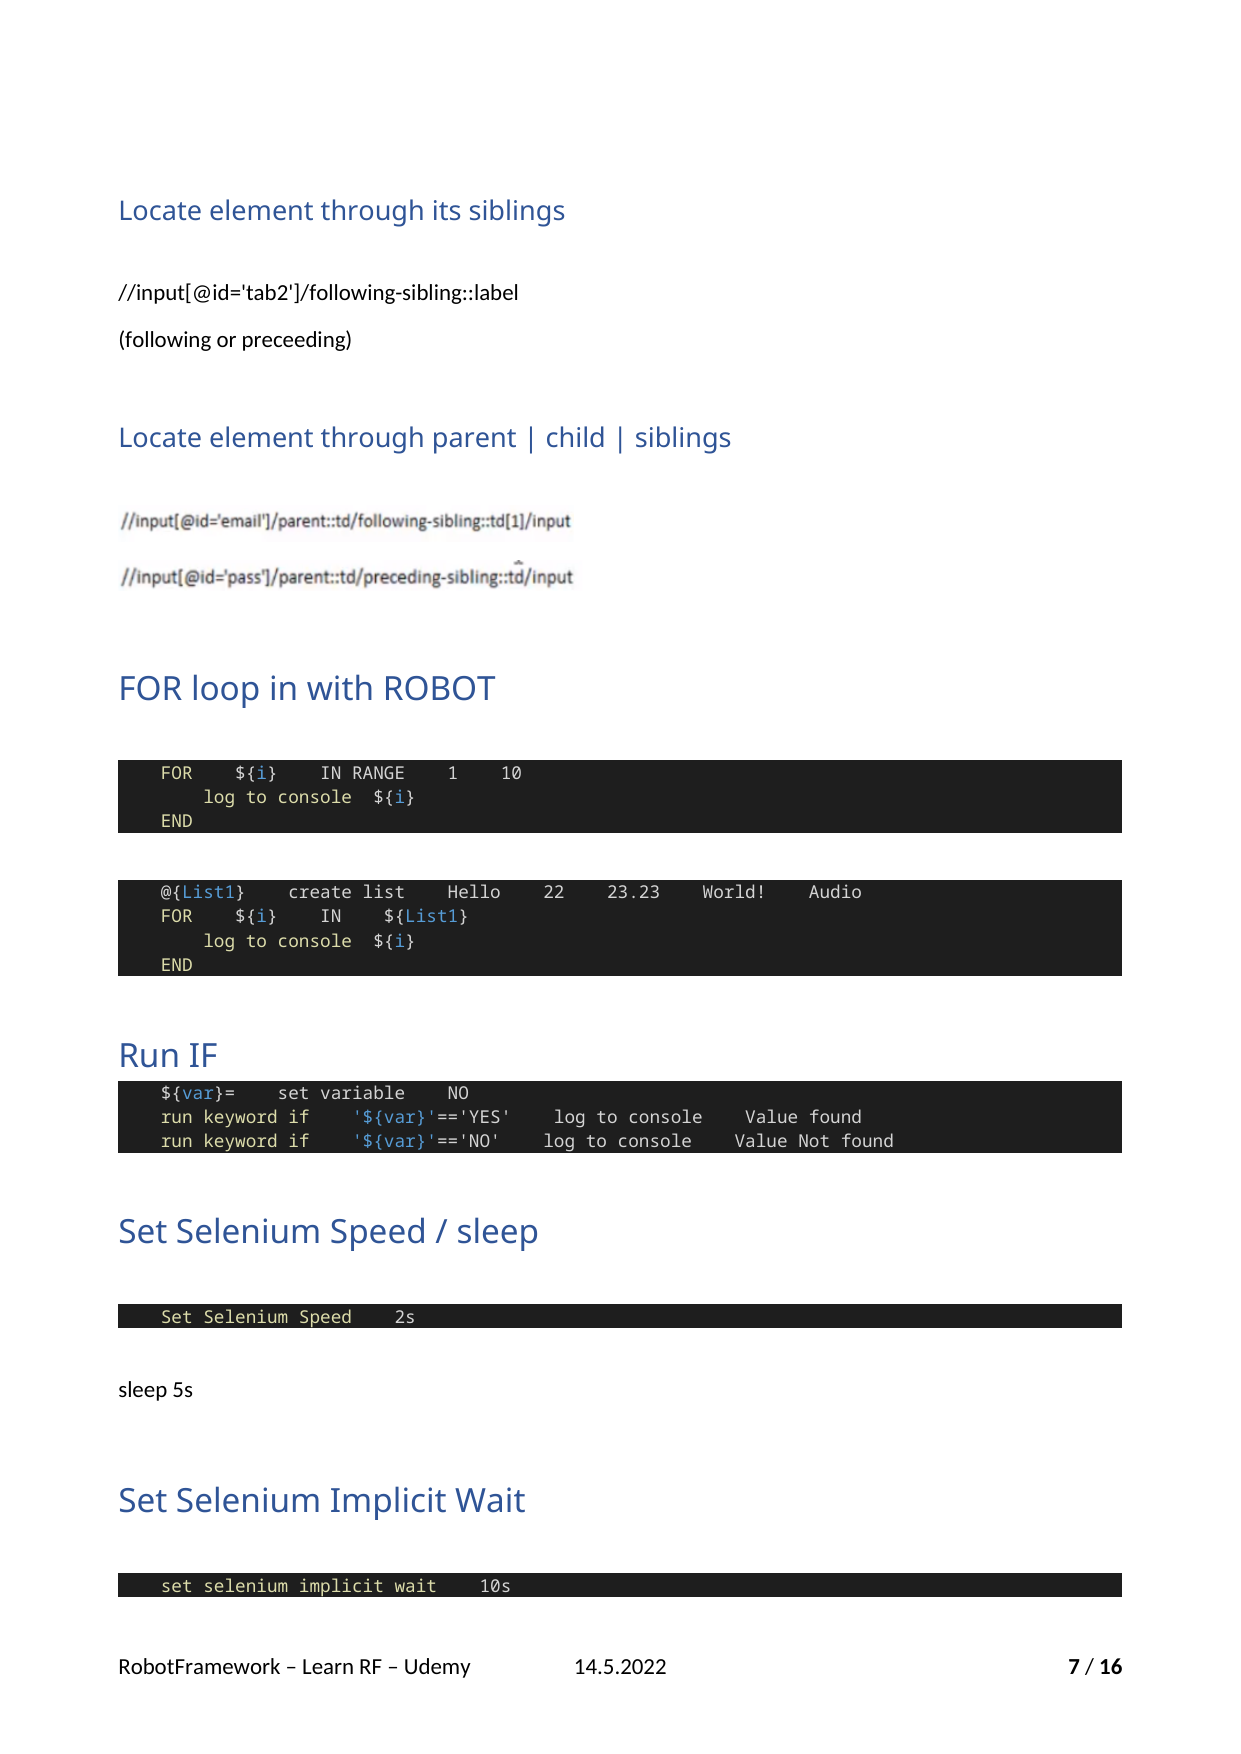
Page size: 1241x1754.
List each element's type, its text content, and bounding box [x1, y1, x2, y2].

text (following or preceeding) [118, 325, 1122, 353]
subtitle FOR loop in with ROBOT [118, 664, 1122, 710]
text sleep 5s [118, 1375, 1122, 1403]
subtitle Locate element through parent | child | siblings [118, 419, 1122, 456]
text ${var}= set variable NO [118, 1081, 1122, 1105]
subtitle Set Selenium Implicit Wait [118, 1477, 1122, 1523]
picture [118, 560, 583, 591]
text run keyword if '${var}'=='NO' log to console Value Not found [118, 1129, 1122, 1153]
text log to console ${i} [118, 928, 1122, 952]
text //input[@id='tab2']/following-sibling::label [118, 278, 1122, 306]
subtitle Set Selenium Speed / sleep [118, 1208, 1122, 1254]
text Set Selenium Speed 2s [118, 1304, 1122, 1328]
text END [118, 952, 1122, 976]
text log to console ${i} [118, 784, 1122, 809]
subtitle Run IF [118, 1032, 1122, 1077]
text FOR ${i} IN ${List1} [118, 904, 1122, 928]
text run keyword if '${var}'=='YES' log to console Value found [118, 1105, 1122, 1129]
text END [118, 809, 1122, 833]
picture [118, 505, 574, 542]
subtitle Locate element through its siblings [118, 192, 1122, 228]
text set selenium implicit wait 10s [118, 1573, 1122, 1597]
text FOR ${i} IN RANGE 1 10 [118, 760, 1122, 784]
text @{List1} create list Hello 22 23.23 World! Audio [118, 880, 1122, 904]
